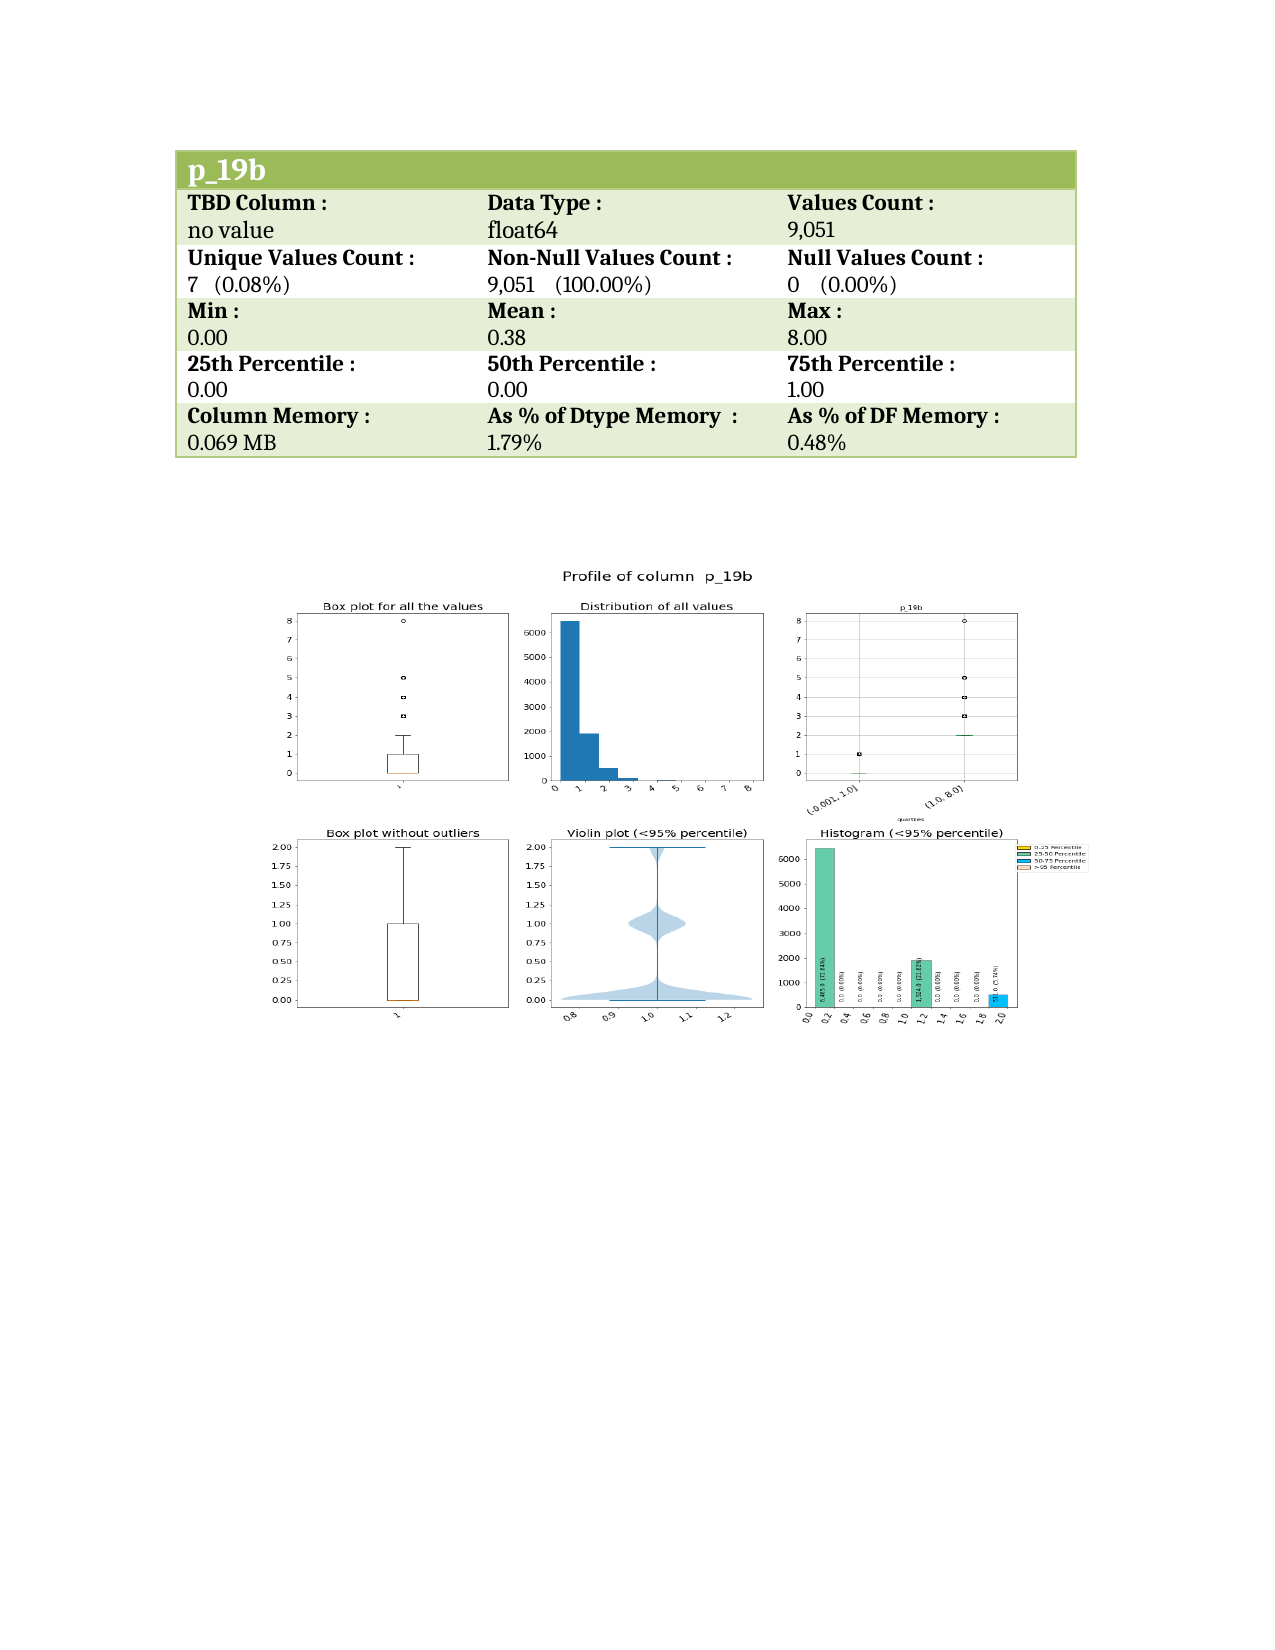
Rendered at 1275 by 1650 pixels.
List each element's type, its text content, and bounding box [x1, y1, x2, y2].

table_cell Min : 0.00 [177, 298, 476, 351]
table_cell Column Memory : 0.069 MB [177, 403, 476, 456]
table_cell 75th Percentile : 1.00 [776, 351, 1075, 403]
table_cell 25th Percentile : 0.00 [177, 351, 476, 403]
table_cell Unique Values Count : 7 (0.08%) [177, 245, 476, 298]
table_cell As % of Dtype Memory : 1.79% [476, 403, 776, 456]
table_cell TBD Column : no value [177, 190, 476, 245]
table_cell Data Type : float64 [476, 190, 776, 245]
table_cell Max : 8.00 [776, 298, 1075, 351]
table_cell Values Count : 9,051 [776, 190, 1075, 245]
table_cell As % of DF Memory : 0.48% [776, 403, 1075, 456]
table_cell Mean : 0.38 [476, 298, 776, 351]
table_header p_19b [177, 152, 1075, 188]
table_cell Non-Null Values Count : 9,051 (100.00%) [476, 245, 776, 298]
table_cell Null Values Count : 0 (0.00%) [776, 245, 1075, 298]
picture [206, 560, 1107, 1086]
table_cell 50th Percentile : 0.00 [476, 351, 776, 403]
